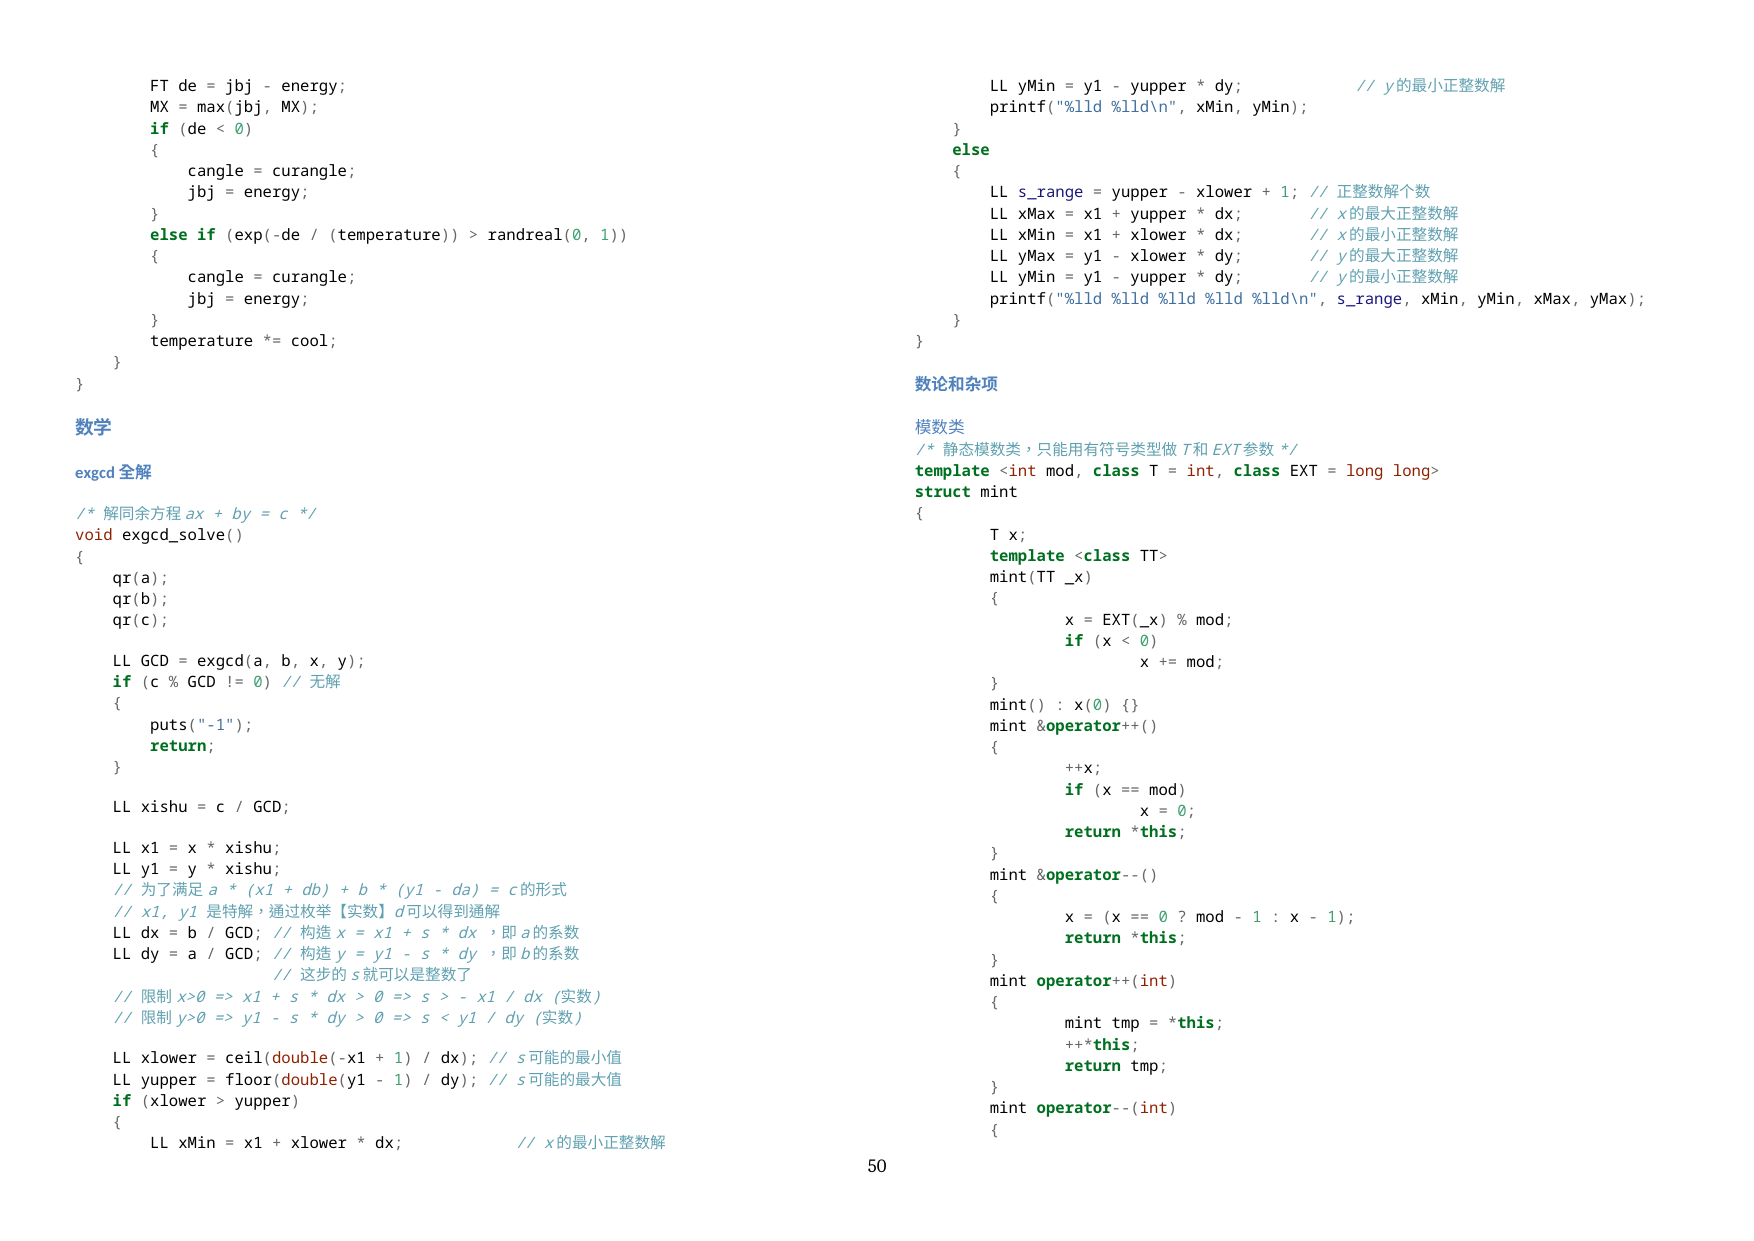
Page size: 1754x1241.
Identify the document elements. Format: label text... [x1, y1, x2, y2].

text /* 解同余方程ax + by = c */ void exgcd_solve() { qr(a); qr(b); qr(c); LL GCD = exgcd(a, b, x, y); if (c % GCD != 0) // 无解 { puts("-1"); return; } LL xishu = c / GCD; LL x1 = x * xishu; LL y1 = y * xishu; // 为了满足 a * (x1 + db) + b * (y1 - da) = c的形式 // x1, y1 是特解，通过枚举【实数】d可以得到通解 LL dx = b / GCD; // 构造 x = x1 + s * dx ，即a的系数 LL dy = a / GCD; // 构造 y = y1 - s * dy ，即b的系数 // 这步的s就可以是整数了 // 限制 x>0 => x1 + s * dx > 0 => s > - x1 / dx (实数) // 限制 y>0 => y1 - s * dy > 0 => s < y1 / dy (实数) LL xlower = ceil(double(-x1 + 1) / dx); // s可能的最小值 LL yupper = floor(double(y1 - 1) / dy); // s可能的最大值 if (xlower > yupper) { LL xMin = x1 + xlower * dx; // x的最小正整数解 LL yMin = y1 - yupper * dy; // y的最小正整数解 printf("%lld %lld\n", xMin, yMin); } else { LL s_range = yupper - xlower + 1; // 正整数解个数 LL xMax = x1 + yupper * dx; // x的最大正整数解 LL xMin = x1 + xlower * dx; // x的最小正整数解 LL yMax = y1 - xlower * dy; // y的最大正整数解 LL yMin = y1 - yupper * dy; // y的最小正整数解 printf("%lld %lld %lld %lld %lld\n", s_range, xMin, yMin, xMax, yMax); } } [914, 75, 1679, 351]
subtitle exgcd全解 [75, 461, 839, 484]
text /* 解同余方程ax + by = c */ void exgcd_solve() { qr(a); qr(b); qr(c); LL GCD = exgcd(a, b, x, y); if (c % GCD != 0) // 无解 { puts("-1"); return; } LL xishu = c / GCD; LL x1 = x * xishu; LL y1 = y * xishu; // 为了满足 a * (x1 + db) + b * (y1 - da) = c的形式 // x1, y1 是特解，通过枚举【实数】d可以得到通解 LL dx = b / GCD; // 构造 x = x1 + s * dx ，即a的系数 LL dy = a / GCD; // 构造 y = y1 - s * dy ，即b的系数 // 这步的s就可以是整数了 // 限制 x>0 => x1 + s * dx > 0 => s > - x1 / dx (实数) // 限制 y>0 => y1 - s * dy > 0 => s < y1 / dy (实数) LL xlower = ceil(double(-x1 + 1) / dx); // s可能的最小值 LL yupper = floor(double(y1 - 1) / dy); // s可能的最大值 if (xlower > yupper) { LL xMin = x1 + xlower * dx; // x的最小正整数解 LL yMin = y1 - yupper * dy; // y的最小正整数解 printf("%lld %lld\n", xMin, yMin); } else { LL s_range = yupper - xlower + 1; // 正整数解个数 LL xMax = x1 + yupper * dx; // x的最大正整数解 LL xMin = x1 + xlower * dx; // x的最小正整数解 LL yMax = y1 - xlower * dy; // y的最大正整数解 LL yMin = y1 - yupper * dy; // y的最小正整数解 printf("%lld %lld %lld %lld %lld\n", s_range, xMin, yMin, xMax, yMax); } } [75, 484, 839, 1153]
subtitle 模数类 [914, 416, 1679, 438]
subtitle 数学 [75, 414, 839, 440]
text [914, 438, 1679, 1139]
subtitle 数论和杂项 [914, 372, 1679, 395]
